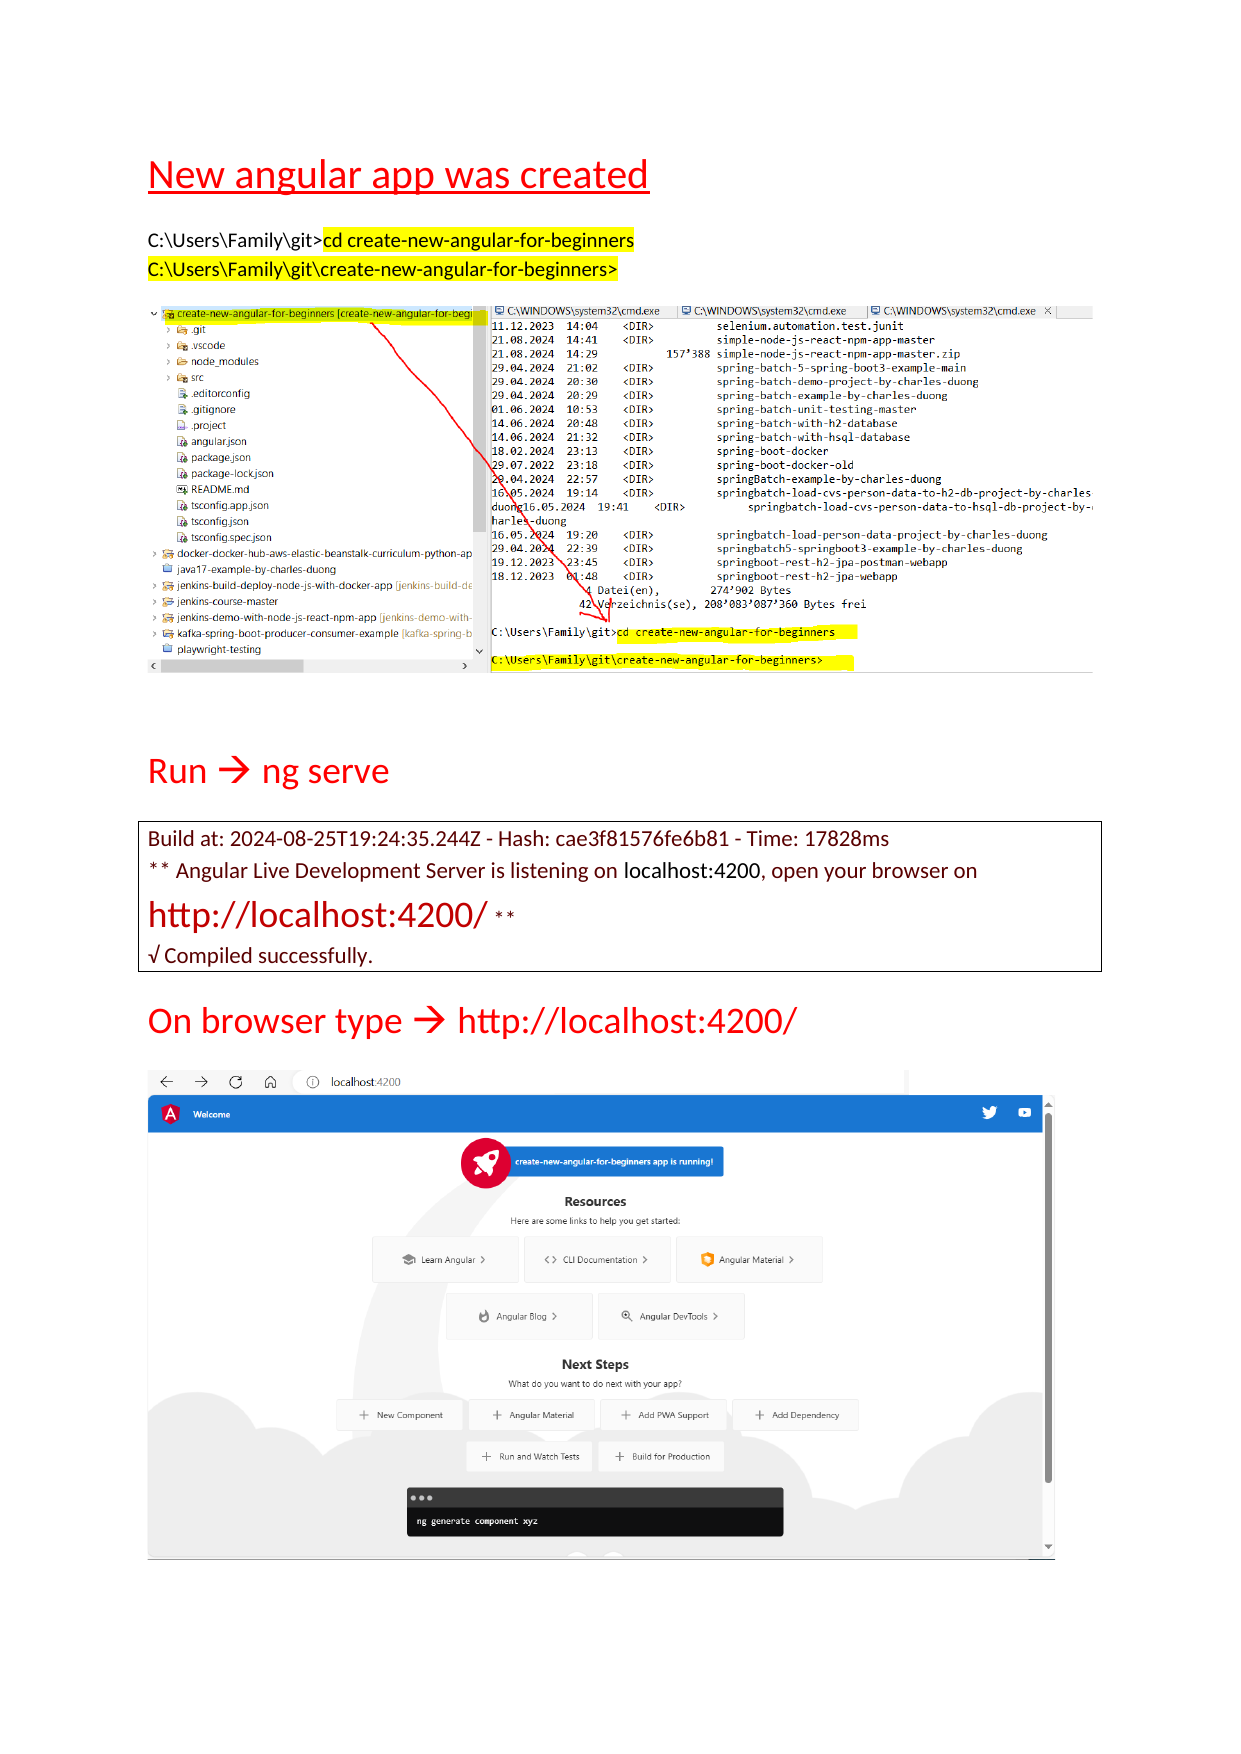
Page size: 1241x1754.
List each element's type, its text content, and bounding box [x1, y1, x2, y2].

text Build at: 2024-08-25T19:24:35.244Z - Hash: cae3f81576fe6b81 - Time: 17828ms ** Angular Live Development Server is listening on localhost:4200, open your browser on http://localhost:4200/ ** √ Compiled successfully. [139, 822, 1101, 971]
text Run ng serve [148, 747, 1093, 793]
text C:\Users\Family\git>cd create-new-angular-for-beginners C:\Users\Family\git\create-new-angular-for-beginners> [148, 227, 1093, 281]
text New angular app was created [148, 148, 1093, 198]
picture [147, 306, 1093, 673]
text On browser type http://localhost:4200/ [148, 997, 1093, 1043]
picture [147, 1070, 1055, 1560]
